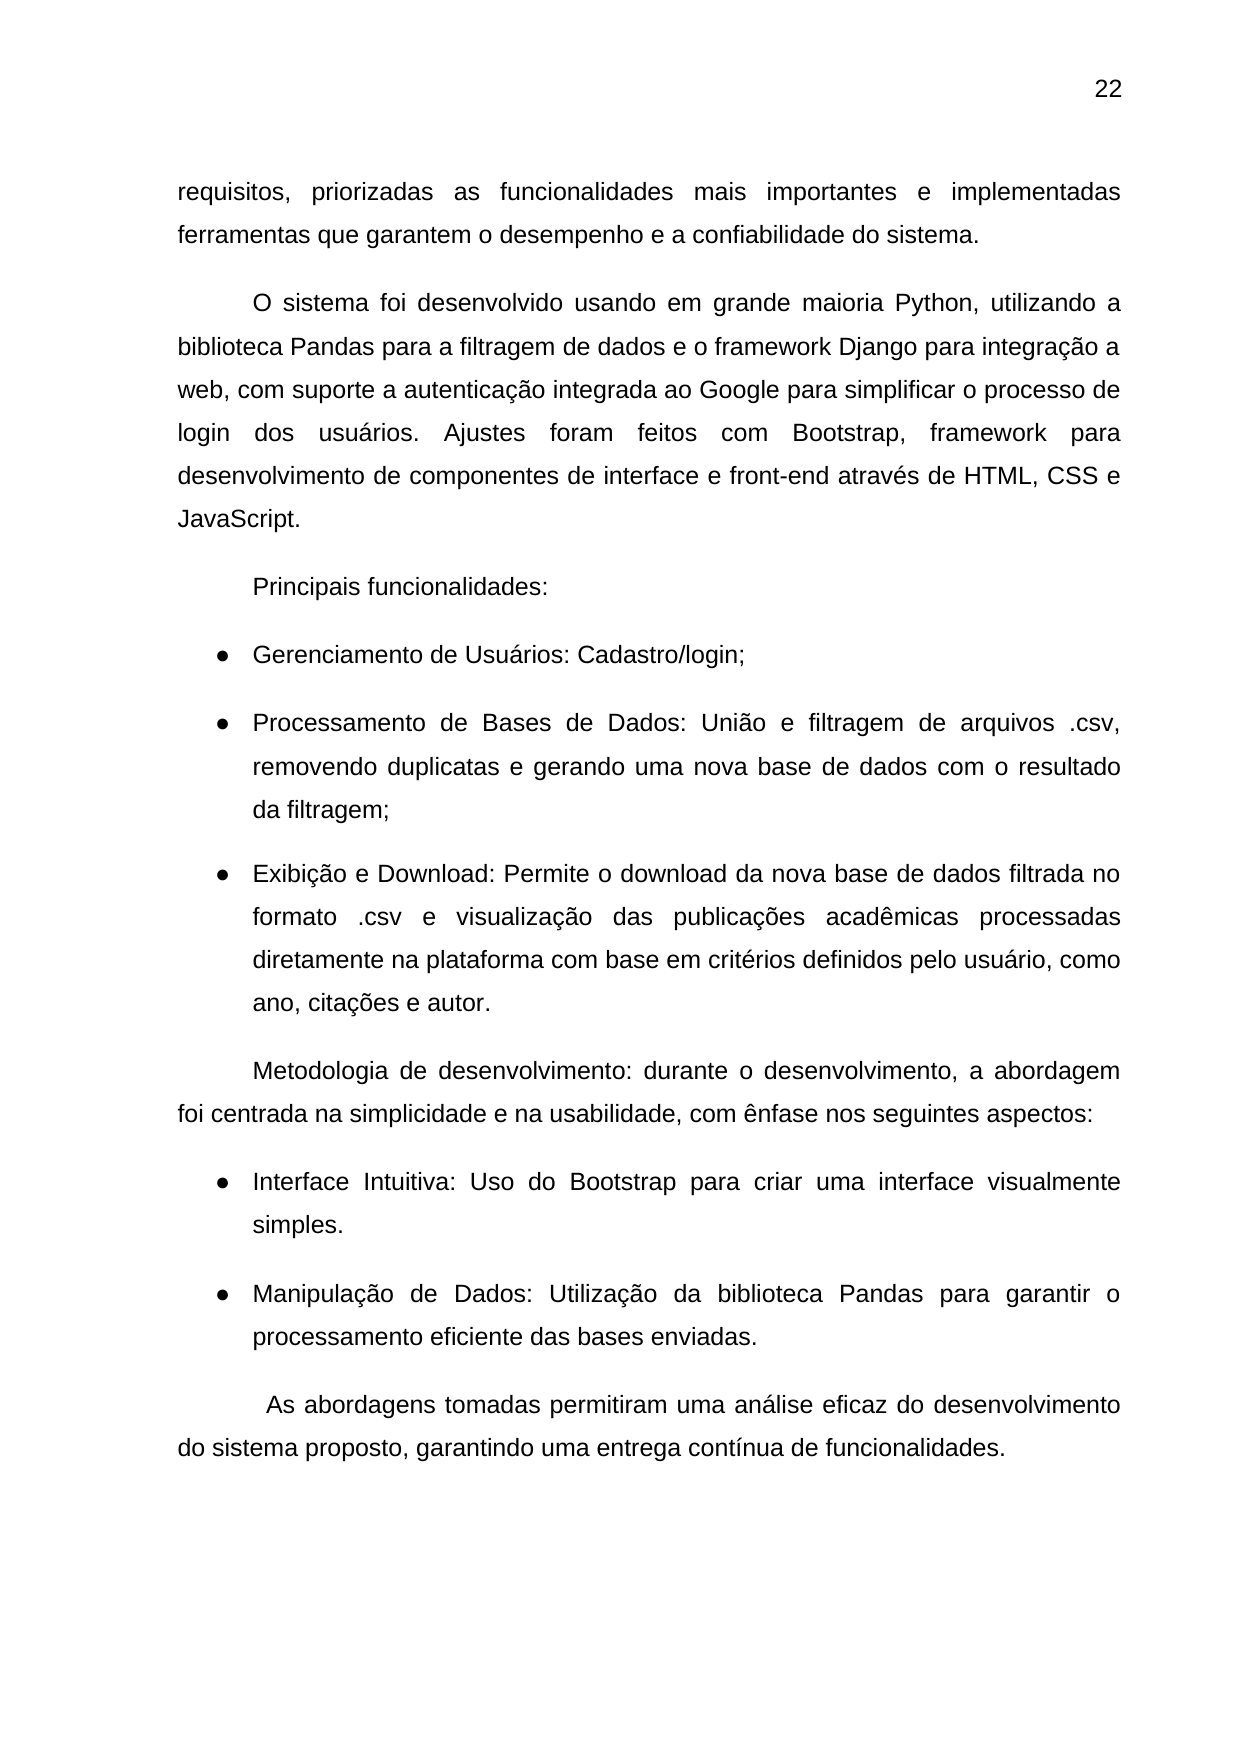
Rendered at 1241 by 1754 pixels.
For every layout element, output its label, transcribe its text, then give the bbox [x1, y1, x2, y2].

list Manipulação de Dados: Utilização da biblioteca Pandas para garantir o processamento eficiente das bases enviadas. [215, 1279, 1122, 1351]
list Gerenciamento de Usuários: Cadastro/login; [215, 640, 1122, 669]
list Exibição e Download: Permite o download da nova base de dados filtrada no formato .csv e visualização das publicações acadêmicas processadas diretamente na plataforma com base em critérios definidos pelo usuário, como ano, citações e autor. [215, 859, 1122, 1017]
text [177, 177, 1122, 249]
text Metodologia de desenvolvimento: durante o desenvolvimento, a abordagem foi centrada na simplicidade e na usabilidade, com ênfase nos seguintes aspectos: [177, 1056, 1122, 1128]
text Principais funcionalidades: [177, 572, 1122, 601]
list Processamento de Bases de Dados: União e filtragem de arquivos .csv, removendo duplicatas e gerando uma nova base de dados com o resultado da filtragem; [215, 708, 1122, 823]
text As abordagens tomadas permitiram uma análise eficaz do desenvolvimento do sistema proposto, garantindo uma entrega contínua de funcionalidades. [177, 1390, 1122, 1462]
text O sistema foi desenvolvido usando em grande maioria Python, utilizando a biblioteca Pandas para a filtragem de dados e o framework Django para integração a web, com suporte a autenticação integrada ao Google para simplificar o processo de login dos usuários. Ajustes foram feitos com Bootstrap, framework para desenvolvimento de componentes de interface e front-end através de HTML, CSS e JavaScript. [177, 288, 1122, 533]
list Interface Intuitiva: Uso do Bootstrap para criar uma interface visualmente simples. [215, 1167, 1122, 1239]
